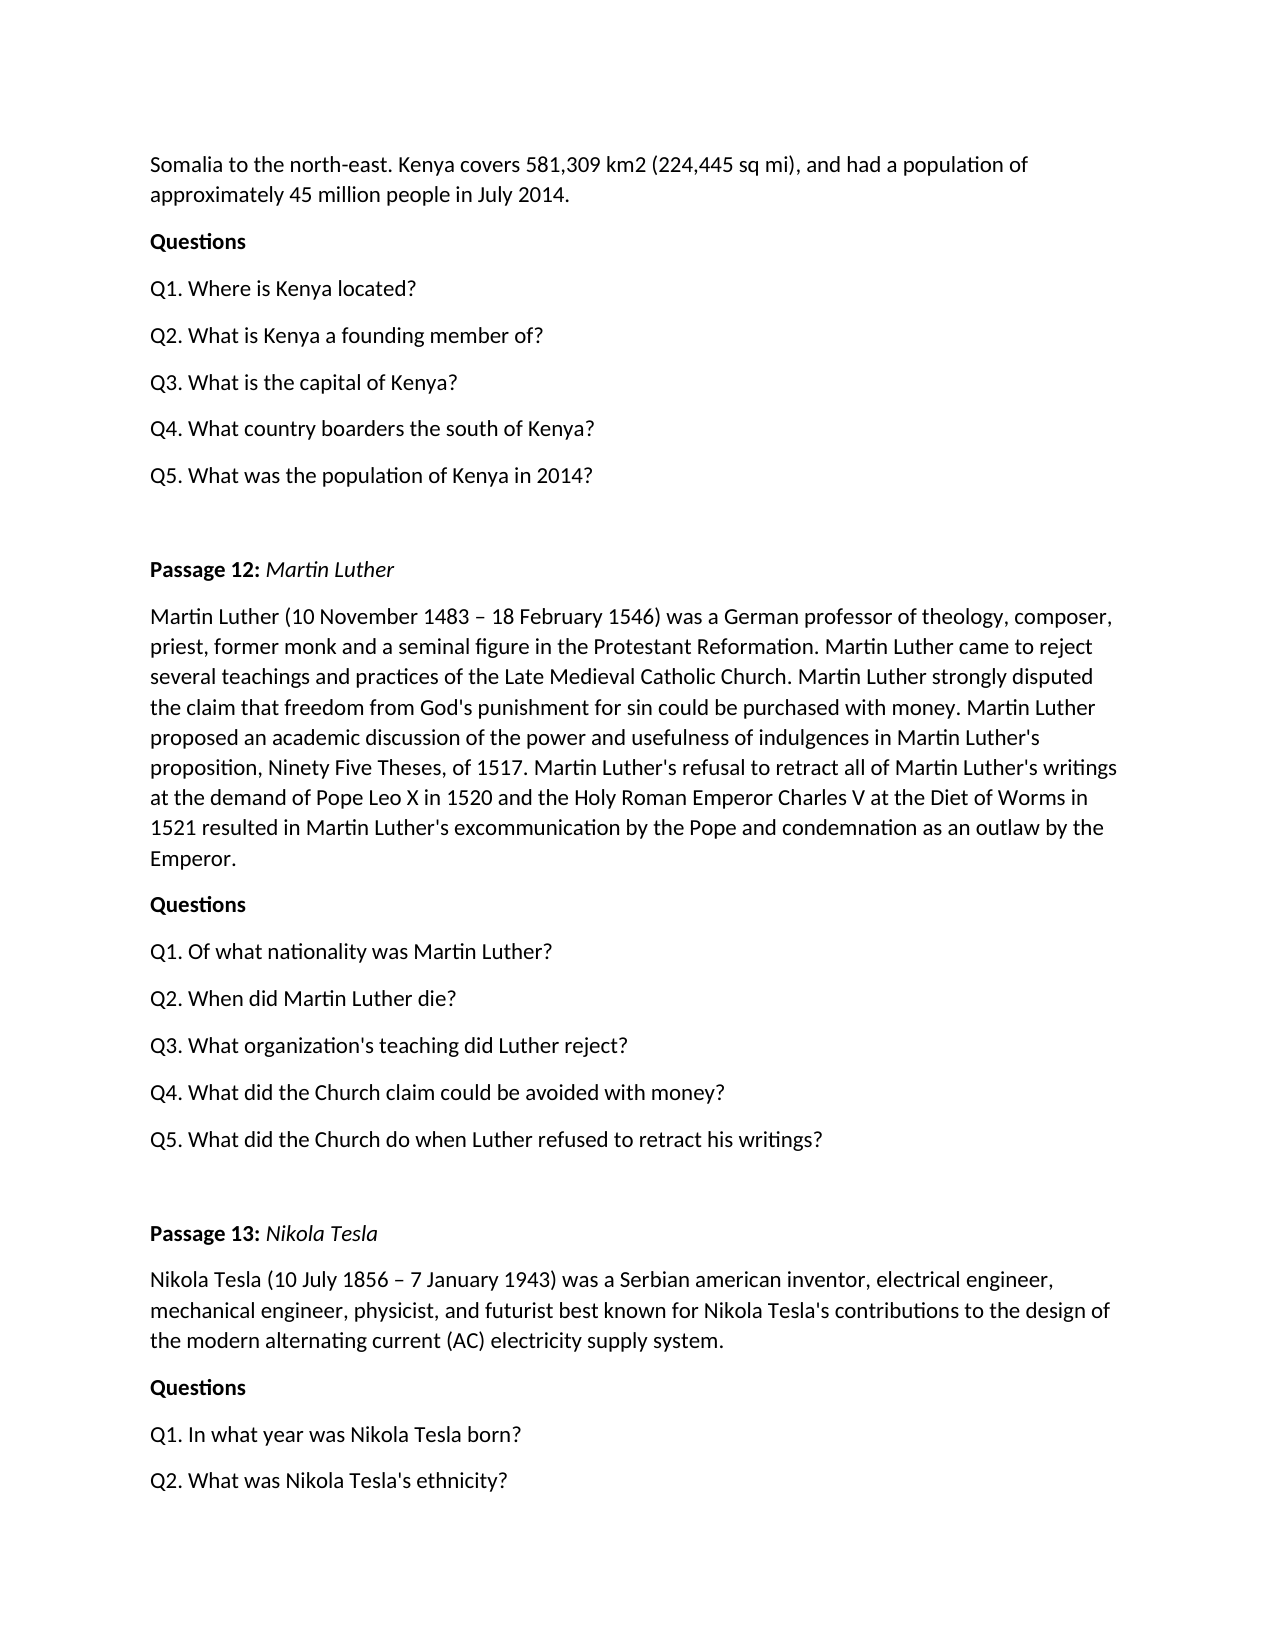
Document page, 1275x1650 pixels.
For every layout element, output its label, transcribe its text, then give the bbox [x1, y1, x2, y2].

text Questions [150, 227, 1125, 255]
text Q3. What organization's teaching did Luther reject? [150, 1031, 1125, 1059]
text Q2. What was Nikola Tesla's ethnicity? [150, 1467, 1125, 1495]
text Nikola Tesla (10 July 1856 – 7 January 1943) was a Serbian american inventor, electrical engineer, mechanical engineer, physicist, and futurist best known for Nikola Tesla's contributions to the design of the modern alternating current (AC) electricity supply system. [150, 1266, 1125, 1354]
text Questions [150, 1373, 1125, 1401]
text Martin Luther (10 November 1483 – 18 February 1546) was a German professor of theology, composer, priest, former monk and a seminal figure in the Protestant Reformation. Martin Luther came to reject several teachings and practices of the Late Medieval Catholic Church. Martin Luther strongly disputed the claim that freedom from God's punishment for sin could be purchased with money. Martin Luther proposed an academic discussion of the power and usefulness of indulgences in Martin Luther's proposition, Ninety Five Theses, of 1517. Martin Luther's refusal to retract all of Martin Luther's writings at the demand of Pope Leo X in 1520 and the Holy Roman Emperor Charles V at the Diet of Worms in 1521 resulted in Martin Luther's excommunication by the Pope and condemnation as an outlaw by the Emperor. [150, 602, 1125, 872]
text Passage 12: Martin Luther [150, 555, 1125, 583]
text Questions [150, 891, 1125, 919]
text Q2. What is Kenya a founding member of? [150, 321, 1125, 349]
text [150, 150, 1125, 208]
text Q3. What is the capital of Kenya? [150, 368, 1125, 396]
text Q1. Where is Kenya located? [150, 274, 1125, 302]
text Q4. What did the Church claim could be avoided with money? [150, 1078, 1125, 1106]
text Q5. What did the Church do when Luther refused to retract his writings? [150, 1125, 1125, 1153]
text Q1. In what year was Nikola Tesla born? [150, 1420, 1125, 1448]
text Q1. Of what nationality was Martin Luther? [150, 937, 1125, 966]
text Q4. What country boarders the south of Kenya? [150, 414, 1125, 443]
text Q2. When did Martin Luther die? [150, 984, 1125, 1012]
text Passage 13: Nikola Tesla [150, 1219, 1125, 1247]
text Q5. What was the population of Kenya in 2014? [150, 461, 1125, 489]
